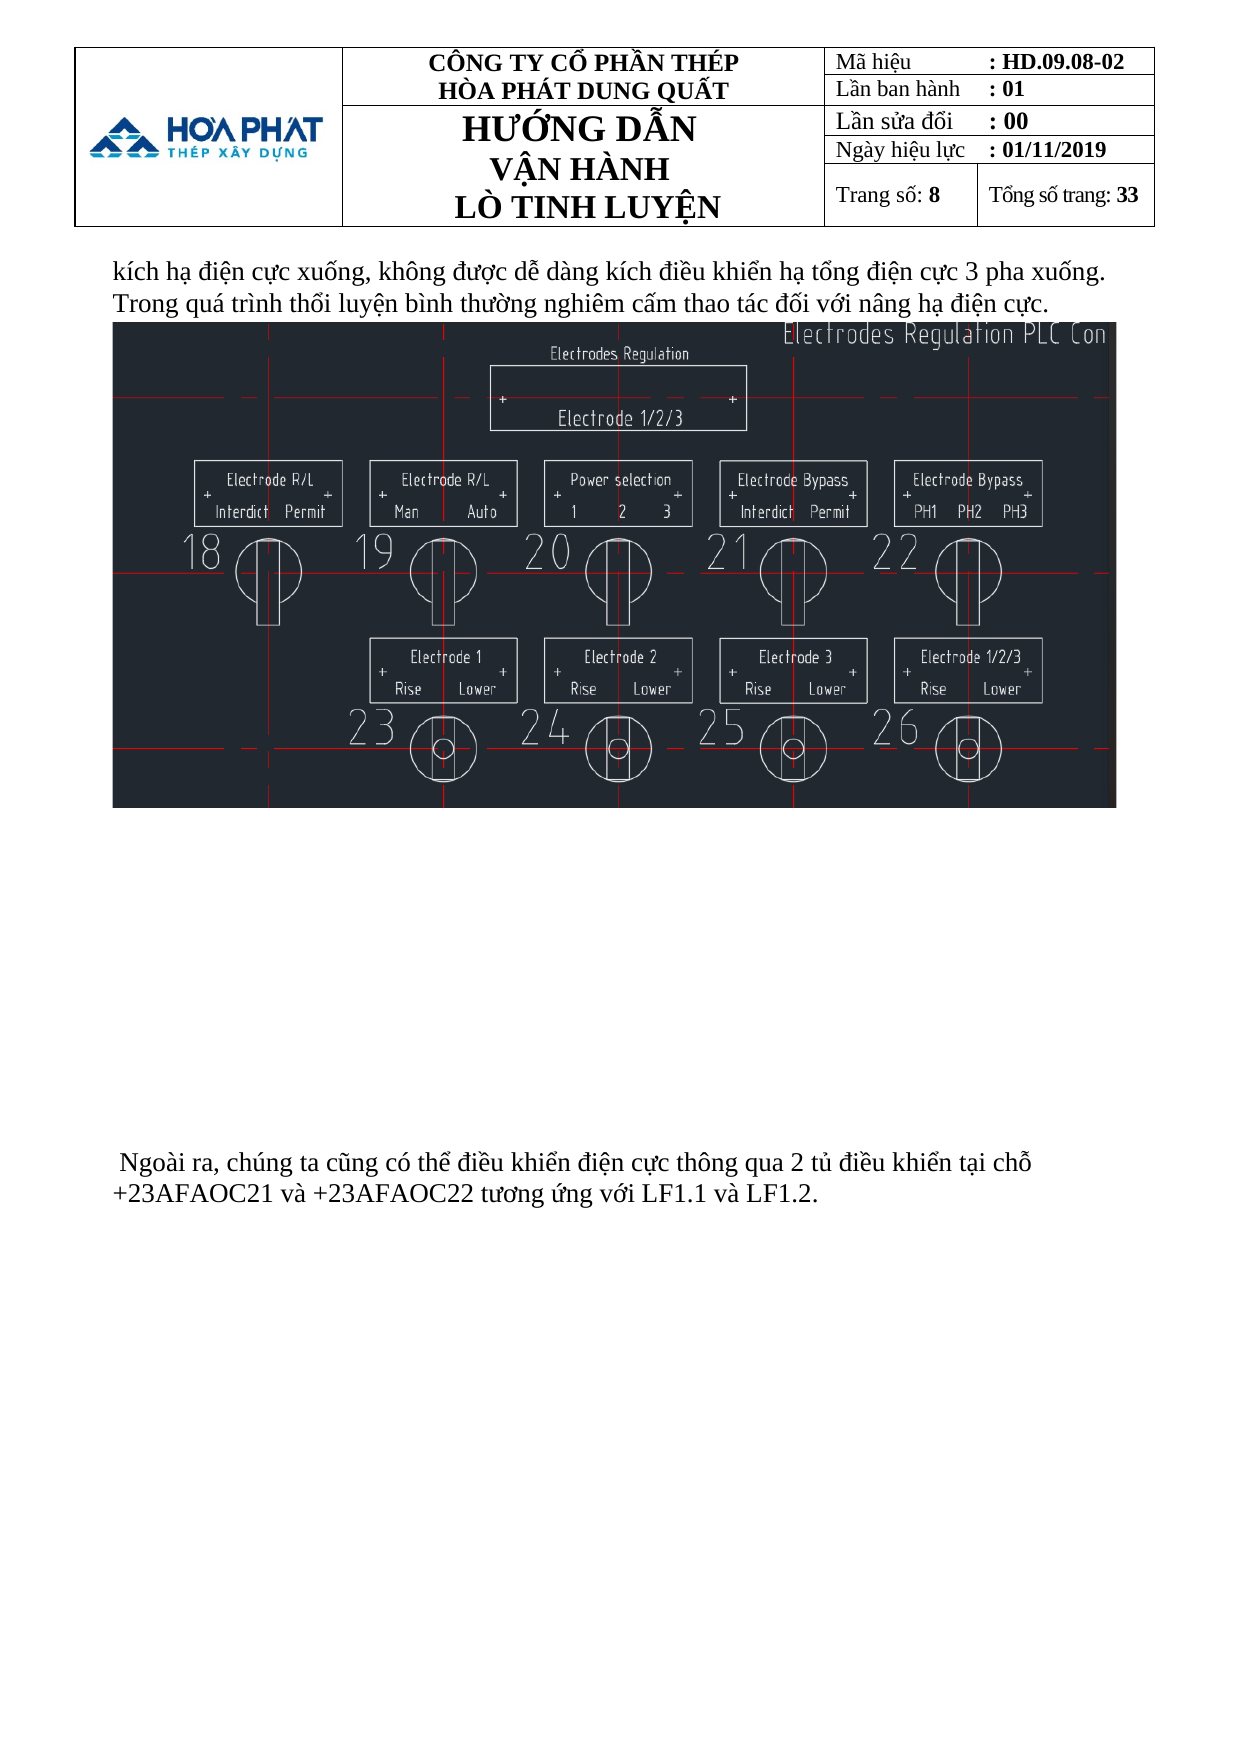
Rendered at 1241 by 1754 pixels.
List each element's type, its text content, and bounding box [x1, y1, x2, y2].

text Ngoài ra, chúng ta cũng có thể điều khiển điện cực thông qua 2 tủ điều khiển tại chỗ +23AFAOC21 và +23AFAOC22 tương ứng với LF1.1 và LF1.2. [112, 1146, 1144, 1208]
picture [87, 110, 328, 164]
picture [112, 322, 1117, 808]
